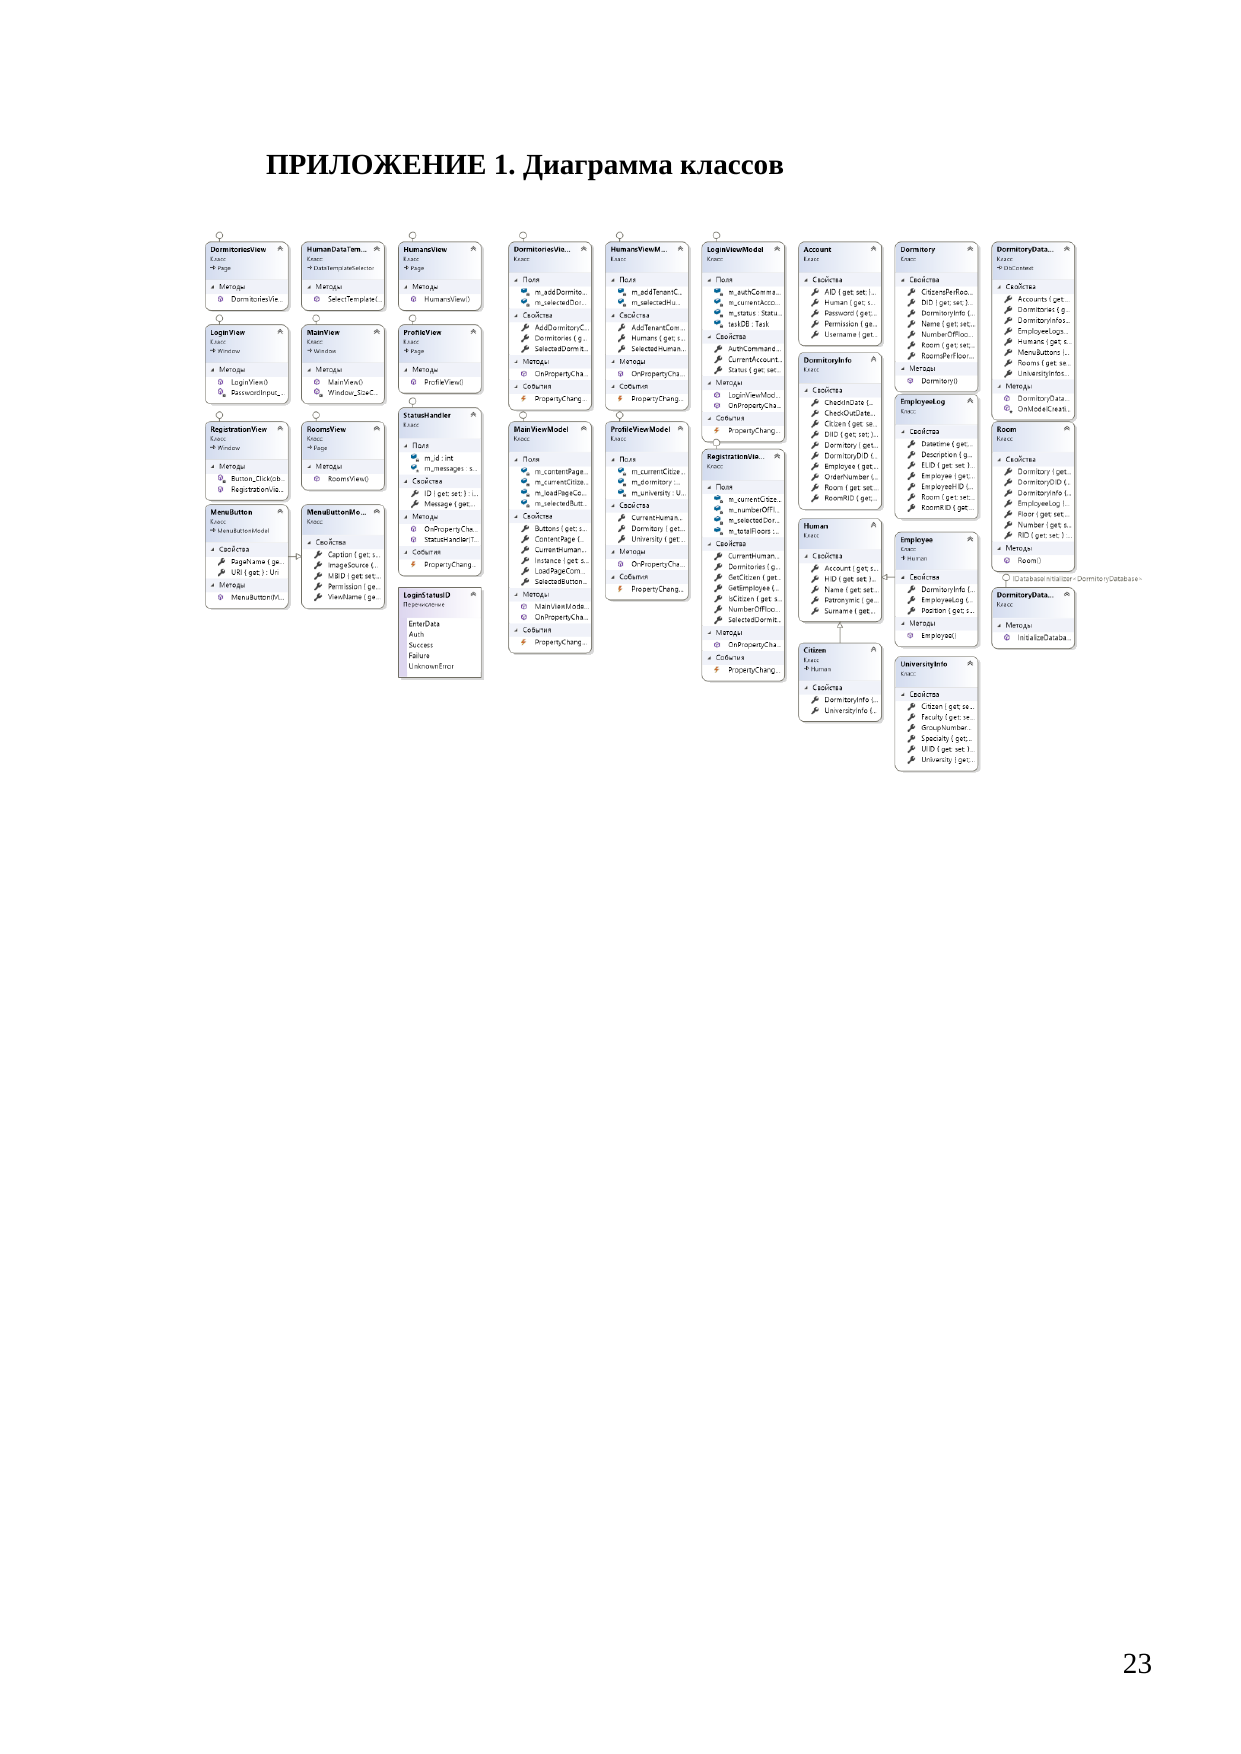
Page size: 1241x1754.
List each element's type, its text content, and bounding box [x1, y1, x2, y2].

text ПРИЛОЖЕНИЕ 1. Диаграмма классов [177, 147, 1152, 181]
picture [177, 210, 1152, 787]
